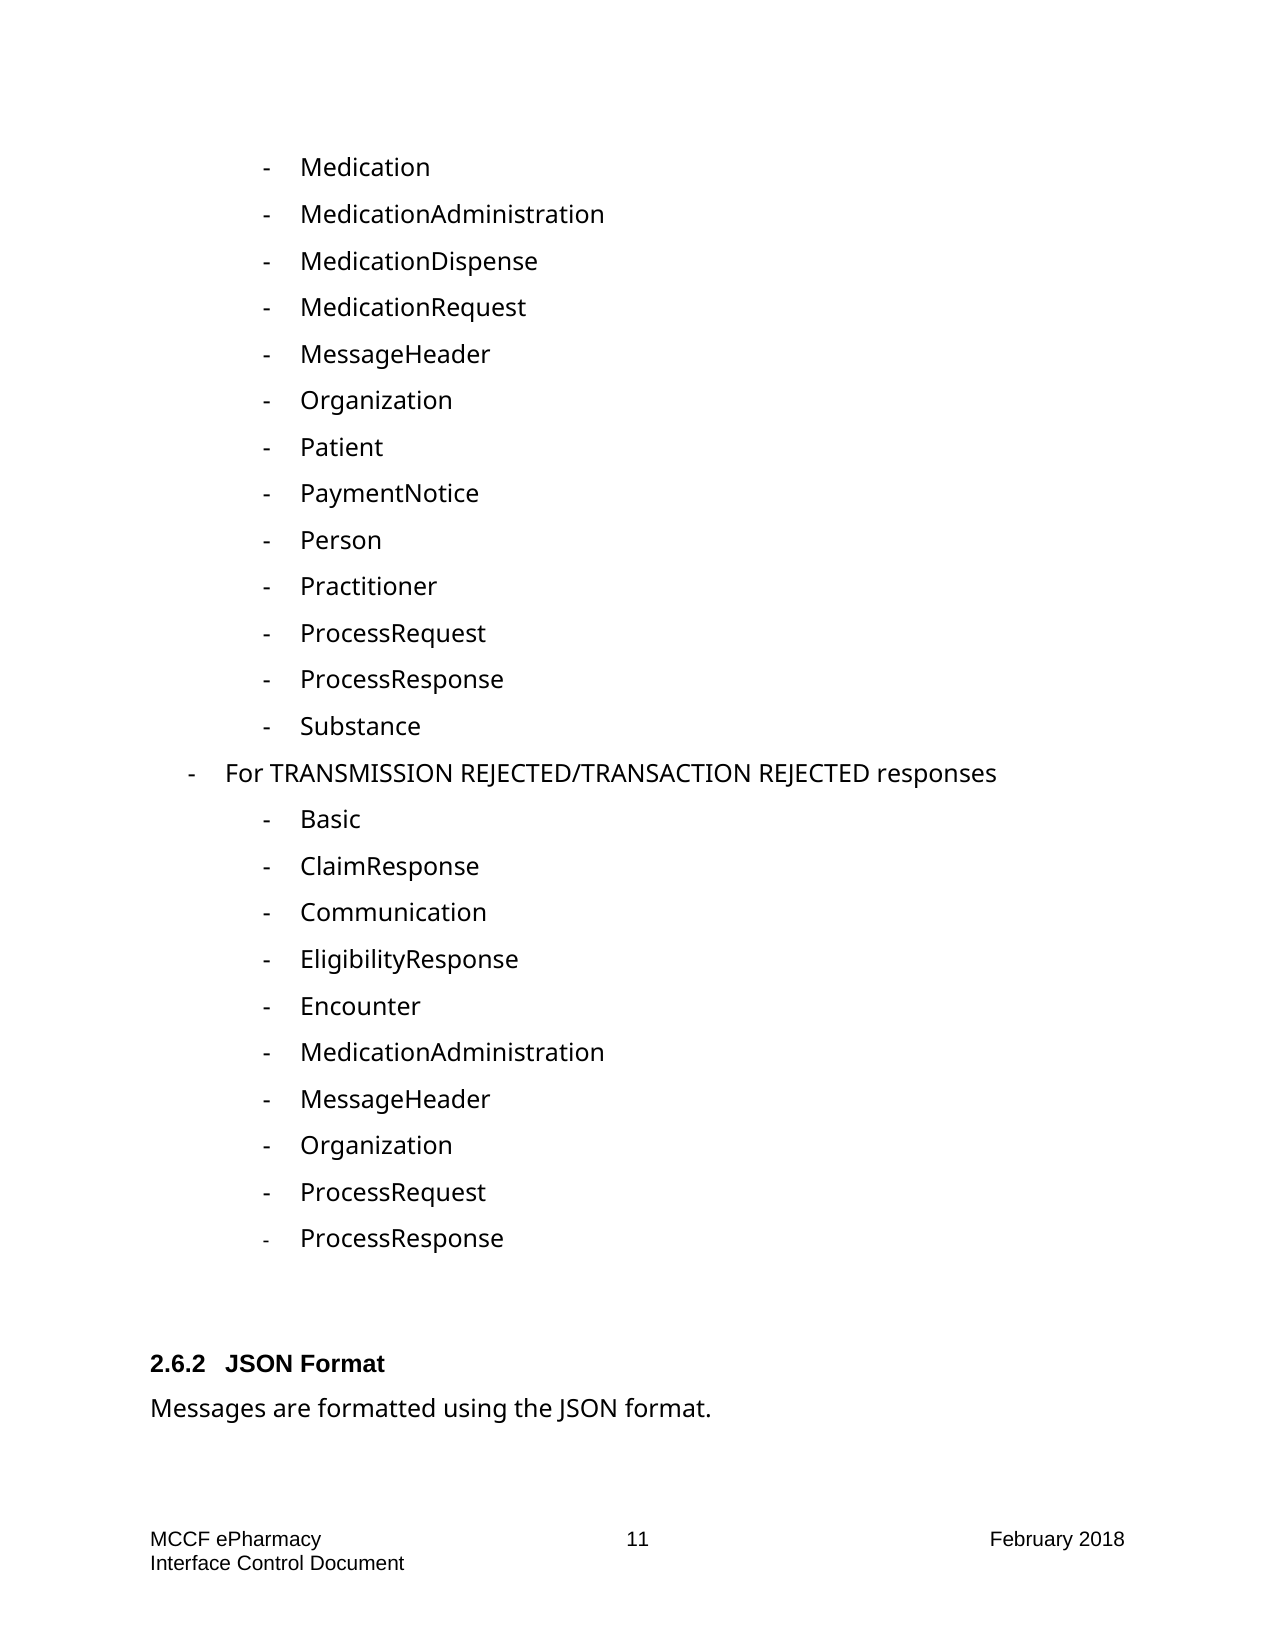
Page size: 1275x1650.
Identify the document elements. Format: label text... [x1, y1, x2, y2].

list Organization [262, 1128, 1125, 1162]
list MessageHeader [262, 336, 1125, 370]
list MedicationRequest [262, 290, 1125, 324]
list Organization [262, 383, 1125, 417]
list ClaimResponse [262, 848, 1125, 882]
list Person [262, 522, 1125, 557]
text Messages are formatted using the JSON format. [150, 1391, 1125, 1425]
list Medication [262, 150, 1125, 184]
list For TRANSMISSION REJECTED/TRANSACTION REJECTED responses [187, 755, 1125, 789]
list Patient [262, 429, 1125, 463]
list MessageHeader [262, 1081, 1125, 1115]
list ProcessResponse [262, 662, 1125, 696]
list MedicationDispense [262, 243, 1125, 277]
list PaymentNotice [262, 476, 1125, 510]
list Basic [262, 802, 1125, 836]
list ProcessRequest [262, 1174, 1125, 1208]
list MedicationAdministration [262, 197, 1125, 231]
list ProcessResponse [262, 1221, 1125, 1255]
list MedicationAdministration [262, 1035, 1125, 1069]
list Substance [262, 709, 1125, 743]
list ProcessRequest [262, 616, 1125, 650]
list EligibilityResponse [262, 942, 1125, 976]
subtitle JSON Format [150, 1349, 1125, 1378]
list Communication [262, 895, 1125, 929]
list Practitioner [262, 569, 1125, 603]
list Encounter [262, 988, 1125, 1022]
